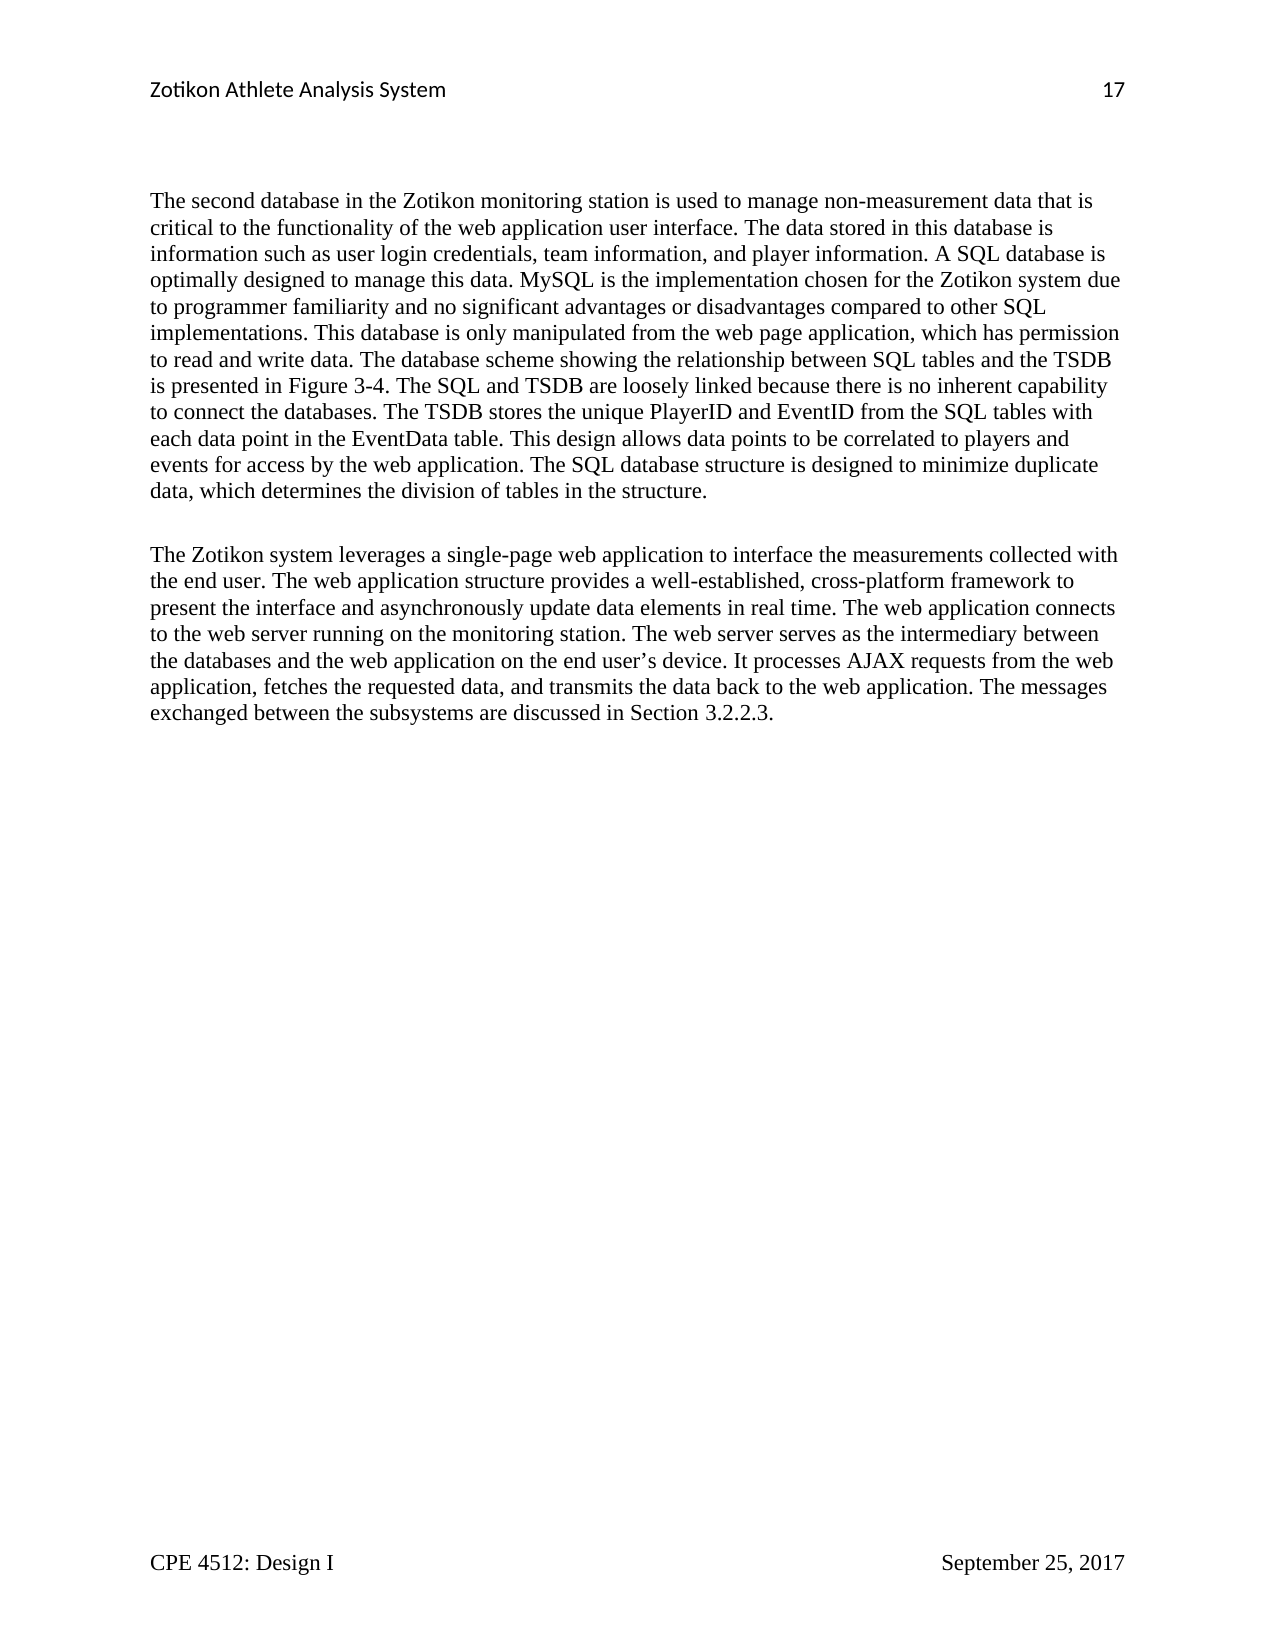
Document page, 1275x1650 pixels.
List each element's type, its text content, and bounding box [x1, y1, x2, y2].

text The second database in the Zotikon monitoring station is used to manage non-measurement data that is critical to the functionality of the web application user interface. The data stored in this database is information such as user login credentials, team information, and player information. A SQL database is optimally designed to manage this data. MySQL is the implementation chosen for the Zotikon system due to programmer familiarity and no significant advantages or disadvantages compared to other SQL implementations. This database is only manipulated from the web page application, which has permission to read and write data. The database scheme showing the relationship between SQL tables and the TSDB is presented in Figure 3-4. The SQL and TSDB are loosely linked because there is no inherent capability to connect the databases. The TSDB stores the unique PlayerID and EventID from the SQL tables with each data point in the EventData table. This design allows data points to be correlated to players and events for access by the web application. The SQL database structure is designed to minimize duplicate data, which determines the division of tables in the structure. [150, 187, 1125, 504]
text The Zotikon system leverages a single-page web application to interface the measurements collected with the end user. The web application structure provides a well-established, cross-platform framework to present the interface and asynchronously update data elements in real time. The web application connects to the web server running on the monitoring station. The web server serves as the intermediary between the databases and the web application on the end user’s device. It processes AJAX requests from the web application, fetches the requested data, and transmits the data back to the web application. The messages exchanged between the subsystems are discussed in Section 3.2.2.3. [150, 541, 1125, 726]
